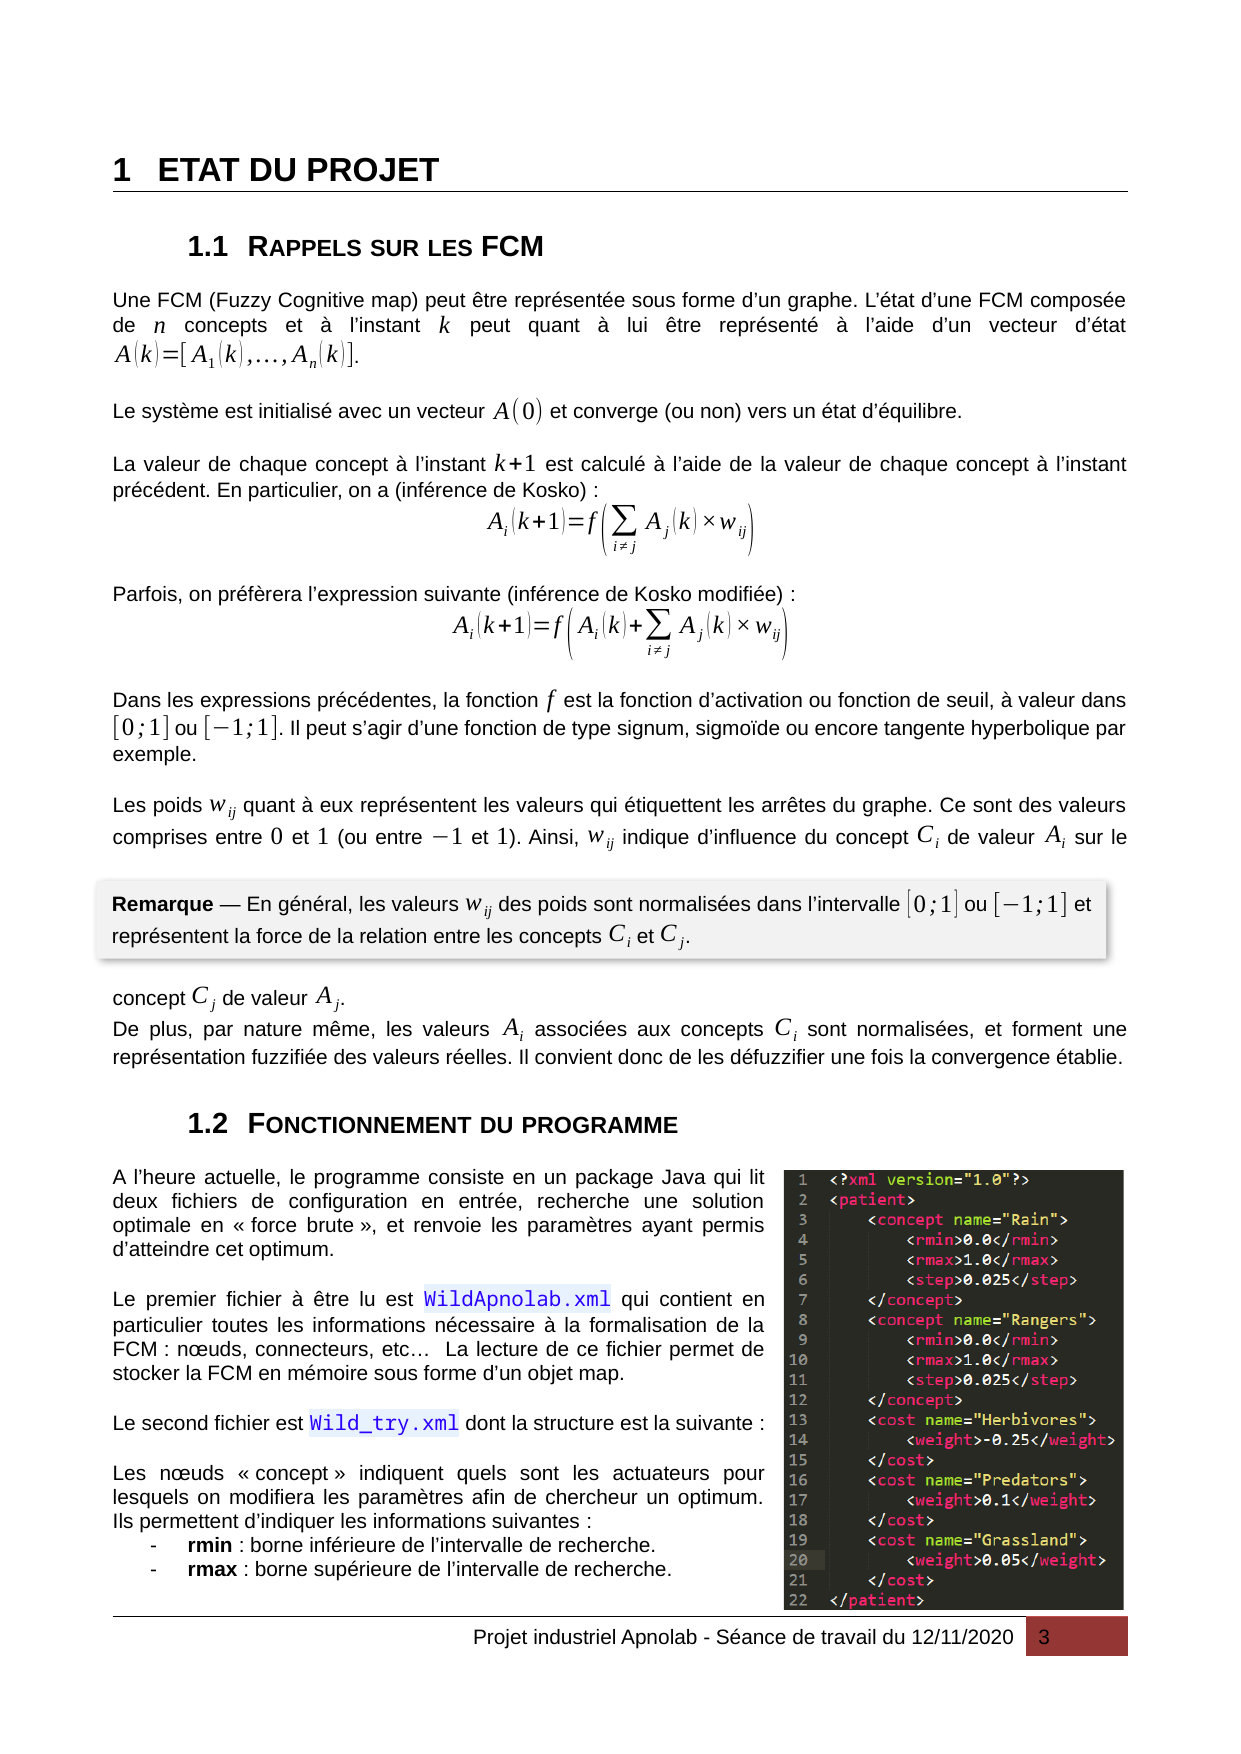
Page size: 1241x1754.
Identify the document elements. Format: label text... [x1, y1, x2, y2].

text Le premier fichier à être lu est WildApnolab.xml qui contient en particulier toutes les informations nécessaire à la formalisation de la FCM : nœuds, connecteurs, etc… La lecture de ce fichier permet de stocker la FCM en mémoire sous forme d’un objet map. [112, 1284, 1128, 1361]
text Le second fichier est Wild_try.xml dont la structure est la suivante : [112, 1384, 1128, 1413]
text Une FCM (Fuzzy Cognitive map) peut être représentée sous forme d’un graphe. L’état d’une FCM composée de concepts et à l’instant peut quant à lui être représenté à l’aide d’un vecteur d’état . [112, 288, 1128, 372]
text La valeur de chaque concept à l’instant est calculé à l’aide de la valeur de chaque concept à l’instant précédent. En particulier, on a (inférence de Kosko) : [112, 450, 1128, 501]
list step : le pas utilisé afin de discrétiser cet intervalle. [150, 1533, 1128, 1557]
subtitle Rappels sur les FCM [187, 229, 1128, 263]
text Le système est initialisé avec un vecteur et converge (ou non) vers un état d’équilibre. [112, 396, 1128, 426]
text A l’heure actuelle, le programme consiste en un package Java qui lit deux fichiers de configuration en entrée, recherche une solution optimale en « force brute », et renvoie les paramètres ayant permis d’atteindre cet optimum. [112, 1164, 1128, 1260]
text Parfois, on préfèrera l’expression suivante (inférence de Kosko modifiée) : [112, 582, 1128, 606]
text De plus, par nature même, les valeurs associées aux concepts sont normalisées, et forment une représentation fuzzifiée des valeurs réelles. Il convient donc de les défuzzifier une fois la convergence établie. [112, 1013, 1128, 1068]
subtitle Etat du projet [112, 150, 1128, 192]
list rmax : borne supérieure de l’intervalle de recherche. [150, 1509, 1128, 1533]
text Les nœuds « concept » indiquent quels sont les actuateurs pour lesquels on modifiera les paramètres afin de chercheur un optimum. Ils permettent d’indiquer les informations suivantes : [112, 1437, 1128, 1485]
subtitle Fonctionnement du programme [187, 1106, 1128, 1139]
text Les poids quant à eux représentent les valeurs qui étiquettent les arrêtes du graphe. Ce sont des valeurs comprises entre et (ou entre et ). Ainsi, indique d’influence du concept de valeur sur le concept de valeur . [112, 789, 1128, 1013]
list rmin : borne inférieure de l’intervalle de recherche. [150, 1485, 1128, 1509]
picture [783, 1170, 1124, 1234]
text Dans les expressions précédentes, la fonction est la fonction d’activation ou fonction de seuil, à valeur dans ou . Il peut s’agir d’une fonction de type signum, sigmoïde ou encore tangente hyperbolique par exemple. [112, 686, 1128, 766]
